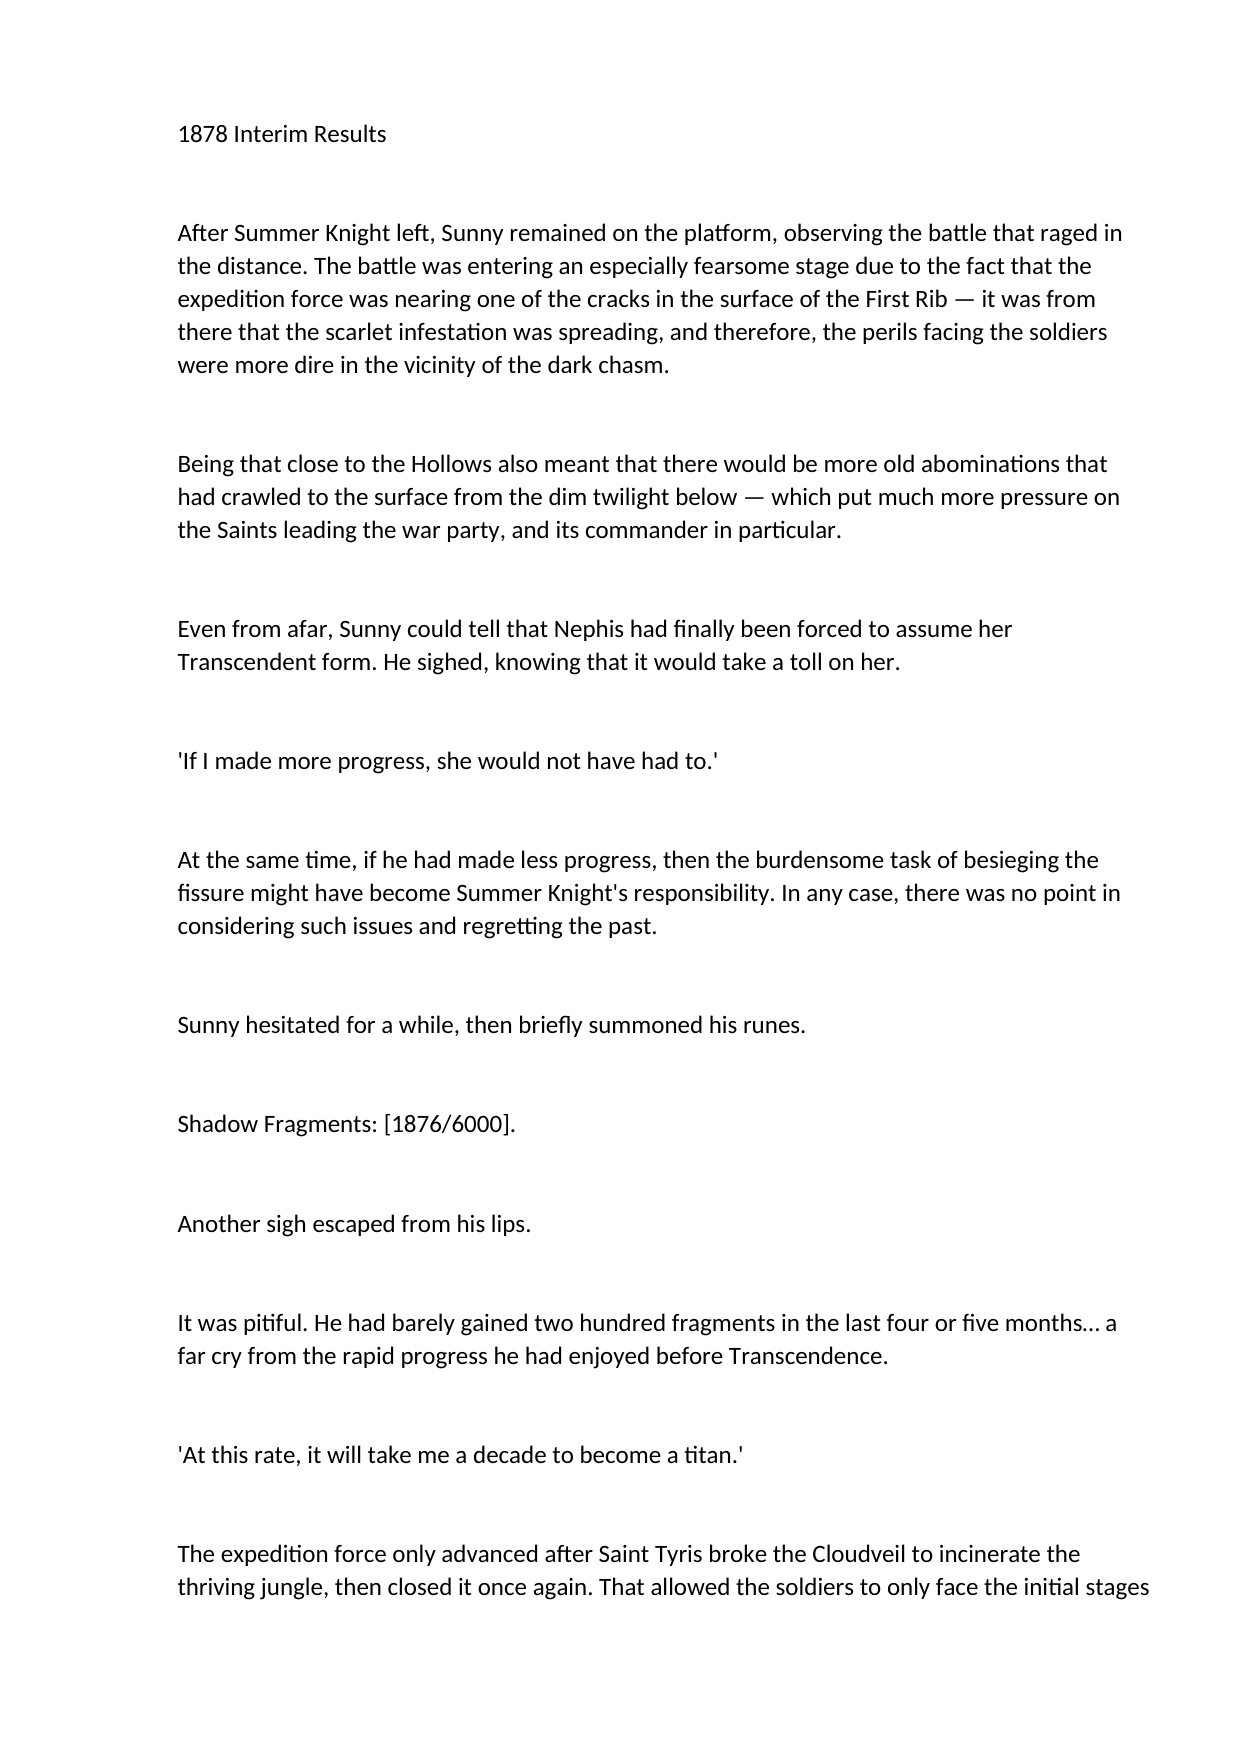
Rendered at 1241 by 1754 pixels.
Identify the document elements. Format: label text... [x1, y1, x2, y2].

text Shadow Fragments: [1876/6000]. [177, 1108, 1152, 1139]
text 'At this rate, it will take me a decade to become a titan.' [177, 1439, 1152, 1469]
text Sunny hesitated for a while, then briefly summoned his runes. [177, 1009, 1152, 1040]
text 'If I made more progress, she would not have had to.' [177, 745, 1152, 776]
text At the same time, if he had made less progress, then the burdensome task of besieging the fissure might have become Summer Knight's responsibility. In any case, there was no point in considering such issues and regretting the past. [177, 844, 1152, 941]
text 1878 Interim Results [177, 118, 1152, 149]
text Even from afar, Sunny could tell that Nephis had finally been forced to assume her Transcendent form. He sighed, knowing that it would take a toll on her. [177, 613, 1152, 677]
text After Summer Knight left, Sunny remained on the platform, observing the battle that raged in the distance. The battle was entering an especially fearsome stage due to the fact that the expedition force was nearing one of the cracks in the surface of the First Rib — it was from there that the scarlet infestation was spreading, and therefore, the perils facing the soldiers were more dire in the vicinity of the dark chasm. [177, 217, 1152, 379]
text It was pitiful. He had barely gained two hundred fragments in the last four or five months… a far cry from the rapid progress he had enjoyed before Transcendence. [177, 1307, 1152, 1370]
text Another sigh escaped from his lips. [177, 1208, 1152, 1238]
text Being that close to the Hollows also meant that there would be more old abominations that had crawled to the surface from the dim twilight below — which put much more pressure on the Saints leading the war party, and its commander in particular. [177, 448, 1152, 544]
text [177, 1538, 1152, 1602]
